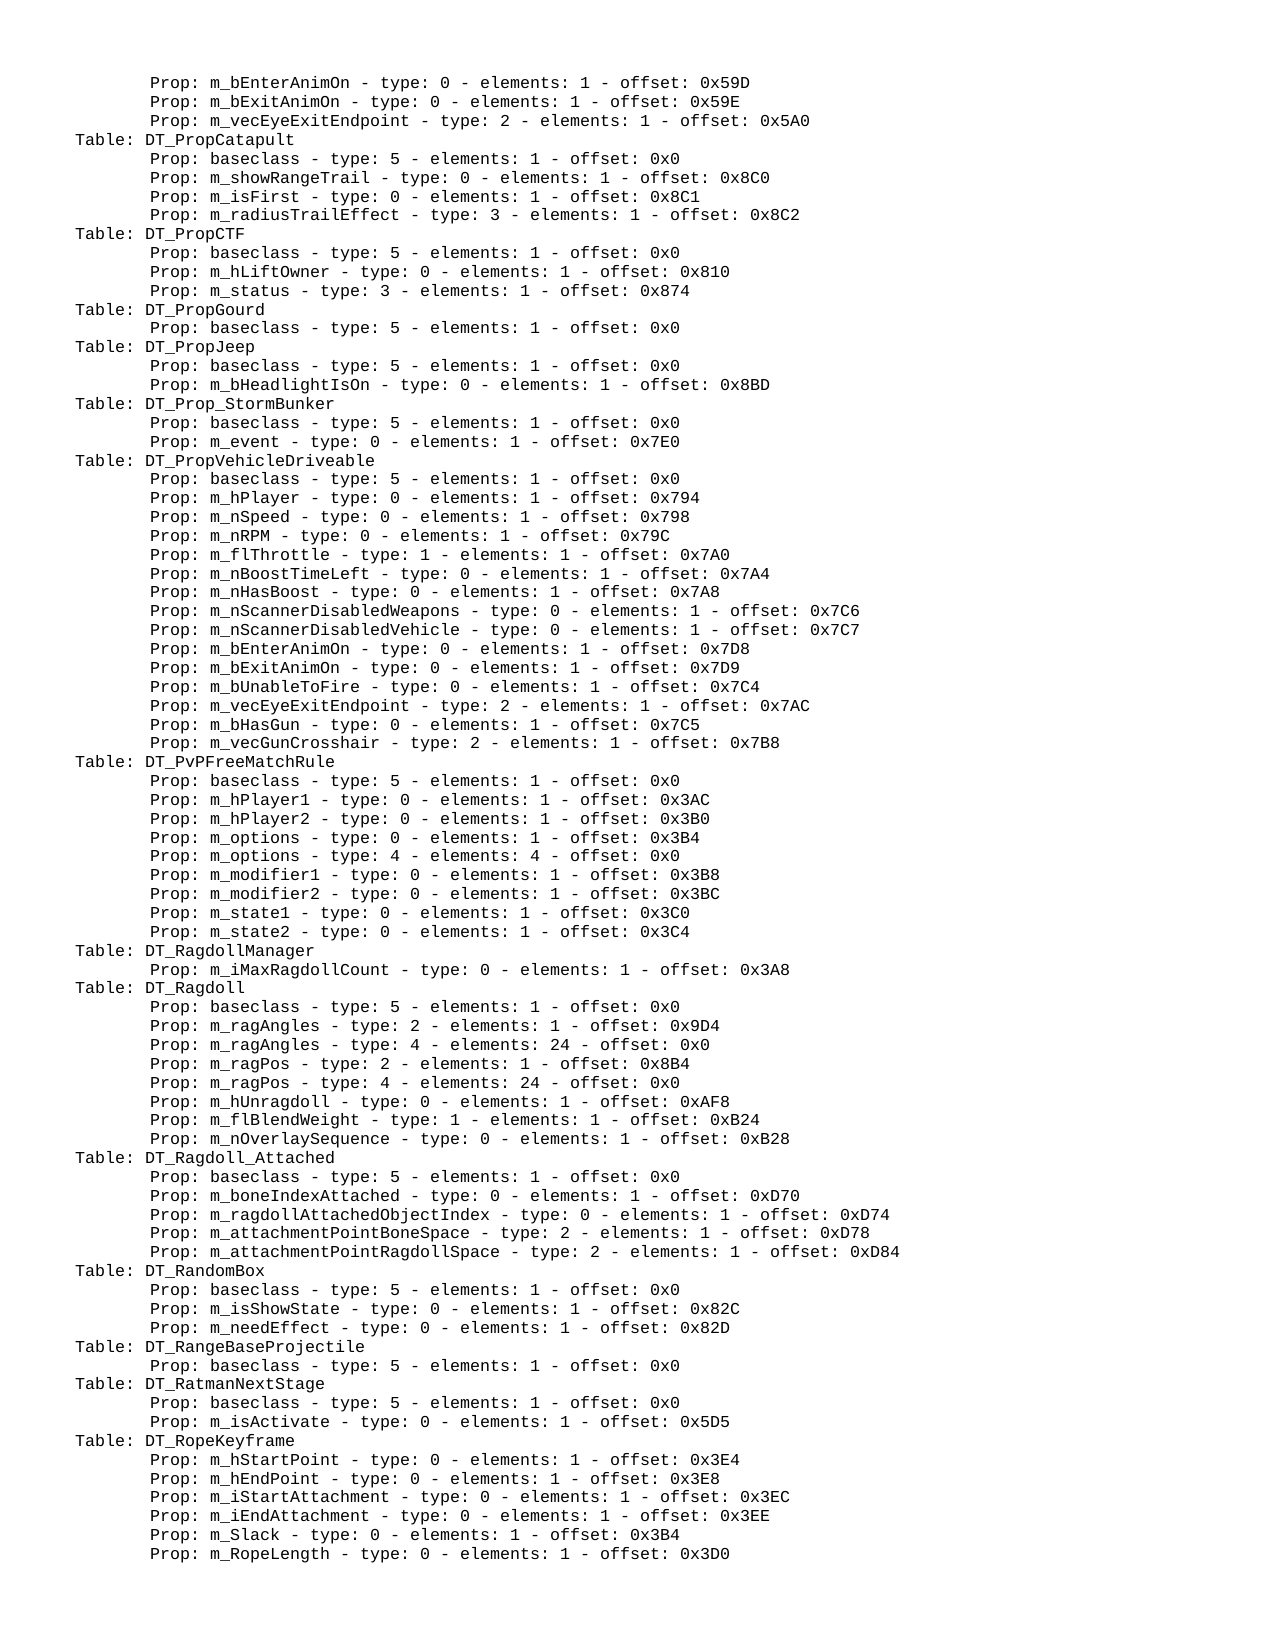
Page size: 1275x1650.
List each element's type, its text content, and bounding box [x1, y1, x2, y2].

text Table: DT_Ragdoll [75, 980, 1200, 999]
text Prop: baseclass - type: 5 - elements: 1 - offset: 0x0 [75, 999, 1200, 1018]
text Prop: m_ragPos - type: 2 - elements: 1 - offset: 0x8B4 [75, 1055, 1200, 1074]
text Prop: m_ragAngles - type: 4 - elements: 24 - offset: 0x0 [75, 1037, 1200, 1055]
text Prop: m_boneIndexAttached - type: 0 - elements: 1 - offset: 0xD70 [75, 1187, 1200, 1206]
text Prop: m_nScannerDisabledVehicle - type: 0 - elements: 1 - offset: 0x7C7 [75, 622, 1200, 641]
text Table: DT_Ragdoll_Attached [75, 1150, 1200, 1168]
text Prop: m_showRangeTrail - type: 0 - elements: 1 - offset: 0x8C0 [75, 169, 1200, 188]
text Prop: m_nBoostTimeLeft - type: 0 - elements: 1 - offset: 0x7A4 [75, 565, 1200, 584]
text Prop: m_isShowState - type: 0 - elements: 1 - offset: 0x82C [75, 1301, 1200, 1319]
text Prop: m_attachmentPointBoneSpace - type: 2 - elements: 1 - offset: 0xD78 [75, 1225, 1200, 1244]
text Table: DT_PropCatapult [75, 132, 1200, 150]
text Prop: m_options - type: 4 - elements: 4 - offset: 0x0 [75, 848, 1200, 867]
text Prop: m_flBlendWeight - type: 1 - elements: 1 - offset: 0xB24 [75, 1112, 1200, 1131]
text Prop: m_flThrottle - type: 1 - elements: 1 - offset: 0x7A0 [75, 546, 1200, 565]
text Prop: baseclass - type: 5 - elements: 1 - offset: 0x0 [75, 471, 1200, 490]
text Table: DT_PvPFreeMatchRule [75, 754, 1200, 773]
text Prop: baseclass - type: 5 - elements: 1 - offset: 0x0 [75, 1395, 1200, 1414]
text Table: DT_RatmanNextStage [75, 1376, 1200, 1395]
text Prop: m_hPlayer - type: 0 - elements: 1 - offset: 0x794 [75, 490, 1200, 509]
text Prop: m_isActivate - type: 0 - elements: 1 - offset: 0x5D5 [75, 1414, 1200, 1432]
text Prop: m_bExitAnimOn - type: 0 - elements: 1 - offset: 0x59E [75, 94, 1200, 113]
text Prop: m_state1 - type: 0 - elements: 1 - offset: 0x3C0 [75, 904, 1200, 923]
text Prop: m_bEnterAnimOn - type: 0 - elements: 1 - offset: 0x7D8 [75, 641, 1200, 659]
text Prop: m_attachmentPointRagdollSpace - type: 2 - elements: 1 - offset: 0xD84 [75, 1244, 1200, 1263]
text Prop: m_state2 - type: 0 - elements: 1 - offset: 0x3C4 [75, 923, 1200, 942]
text Prop: m_nRPM - type: 0 - elements: 1 - offset: 0x79C [75, 527, 1200, 546]
text Table: DT_Prop_StormBunker [75, 396, 1200, 414]
text Prop: m_Slack - type: 0 - elements: 1 - offset: 0x3B4 [75, 1527, 1200, 1546]
text Prop: baseclass - type: 5 - elements: 1 - offset: 0x0 [75, 358, 1200, 377]
text Table: DT_PropVehicleDriveable [75, 452, 1200, 471]
text Table: DT_PropGourd [75, 301, 1200, 320]
text Prop: m_hPlayer2 - type: 0 - elements: 1 - offset: 0x3B0 [75, 810, 1200, 829]
text Prop: m_nSpeed - type: 0 - elements: 1 - offset: 0x798 [75, 509, 1200, 527]
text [75, 150, 1200, 169]
text Prop: m_bEnterAnimOn - type: 0 - elements: 1 - offset: 0x59D [75, 75, 1200, 94]
text Prop: m_isFirst - type: 0 - elements: 1 - offset: 0x8C1 [75, 188, 1200, 207]
text Prop: baseclass - type: 5 - elements: 1 - offset: 0x0 [75, 773, 1200, 791]
text Prop: baseclass - type: 5 - elements: 1 - offset: 0x0 [75, 320, 1200, 339]
text Table: DT_PropJeep [75, 339, 1200, 358]
text Prop: m_nHasBoost - type: 0 - elements: 1 - offset: 0x7A8 [75, 584, 1200, 603]
text Prop: m_iMaxRagdollCount - type: 0 - elements: 1 - offset: 0x3A8 [75, 961, 1200, 980]
text Prop: m_bUnableToFire - type: 0 - elements: 1 - offset: 0x7C4 [75, 678, 1200, 697]
text Prop: m_event - type: 0 - elements: 1 - offset: 0x7E0 [75, 433, 1200, 452]
text Prop: m_modifier1 - type: 0 - elements: 1 - offset: 0x3B8 [75, 867, 1200, 886]
text Prop: m_vecEyeExitEndpoint - type: 2 - elements: 1 - offset: 0x7AC [75, 697, 1200, 716]
text Prop: m_options - type: 0 - elements: 1 - offset: 0x3B4 [75, 829, 1200, 848]
text Prop: m_hStartPoint - type: 0 - elements: 1 - offset: 0x3E4 [75, 1451, 1200, 1470]
text Prop: m_ragAngles - type: 2 - elements: 1 - offset: 0x9D4 [75, 1018, 1200, 1037]
text Prop: m_status - type: 3 - elements: 1 - offset: 0x874 [75, 282, 1200, 301]
text Table: DT_RopeKeyframe [75, 1432, 1200, 1451]
text Table: DT_RagdollManager [75, 942, 1200, 961]
text Prop: m_modifier2 - type: 0 - elements: 1 - offset: 0x3BC [75, 886, 1200, 904]
text Table: DT_PropCTF [75, 226, 1200, 245]
text Prop: m_vecGunCrosshair - type: 2 - elements: 1 - offset: 0x7B8 [75, 735, 1200, 754]
text Prop: m_bHeadlightIsOn - type: 0 - elements: 1 - offset: 0x8BD [75, 377, 1200, 396]
text Prop: m_nOverlaySequence - type: 0 - elements: 1 - offset: 0xB28 [75, 1131, 1200, 1150]
text Prop: m_ragdollAttachedObjectIndex - type: 0 - elements: 1 - offset: 0xD74 [75, 1206, 1200, 1225]
text Table: DT_RandomBox [75, 1263, 1200, 1282]
text Prop: baseclass - type: 5 - elements: 1 - offset: 0x0 [75, 1357, 1200, 1376]
text Prop: m_iEndAttachment - type: 0 - elements: 1 - offset: 0x3EE [75, 1508, 1200, 1527]
text Prop: m_needEffect - type: 0 - elements: 1 - offset: 0x82D [75, 1319, 1200, 1338]
text Prop: m_hPlayer1 - type: 0 - elements: 1 - offset: 0x3AC [75, 791, 1200, 810]
text Prop: m_ragPos - type: 4 - elements: 24 - offset: 0x0 [75, 1074, 1200, 1093]
text Prop: baseclass - type: 5 - elements: 1 - offset: 0x0 [75, 245, 1200, 263]
text Prop: m_hLiftOwner - type: 0 - elements: 1 - offset: 0x810 [75, 263, 1200, 282]
text Prop: m_RopeLength - type: 0 - elements: 1 - offset: 0x3D0 [75, 1546, 1200, 1564]
text Prop: m_bHasGun - type: 0 - elements: 1 - offset: 0x7C5 [75, 716, 1200, 735]
text Prop: m_nScannerDisabledWeapons - type: 0 - elements: 1 - offset: 0x7C6 [75, 603, 1200, 622]
text Prop: m_radiusTrailEffect - type: 3 - elements: 1 - offset: 0x8C2 [75, 207, 1200, 226]
text Prop: baseclass - type: 5 - elements: 1 - offset: 0x0 [75, 1282, 1200, 1301]
text Prop: m_hEndPoint - type: 0 - elements: 1 - offset: 0x3E8 [75, 1470, 1200, 1489]
text Prop: m_iStartAttachment - type: 0 - elements: 1 - offset: 0x3EC [75, 1489, 1200, 1508]
text Prop: baseclass - type: 5 - elements: 1 - offset: 0x0 [75, 414, 1200, 433]
text Prop: baseclass - type: 5 - elements: 1 - offset: 0x0 [75, 1168, 1200, 1187]
text Prop: m_hUnragdoll - type: 0 - elements: 1 - offset: 0xAF8 [75, 1093, 1200, 1112]
text Prop: m_bExitAnimOn - type: 0 - elements: 1 - offset: 0x7D9 [75, 659, 1200, 678]
text Table: DT_RangeBaseProjectile [75, 1338, 1200, 1357]
text Prop: m_vecEyeExitEndpoint - type: 2 - elements: 1 - offset: 0x5A0 [75, 113, 1200, 132]
